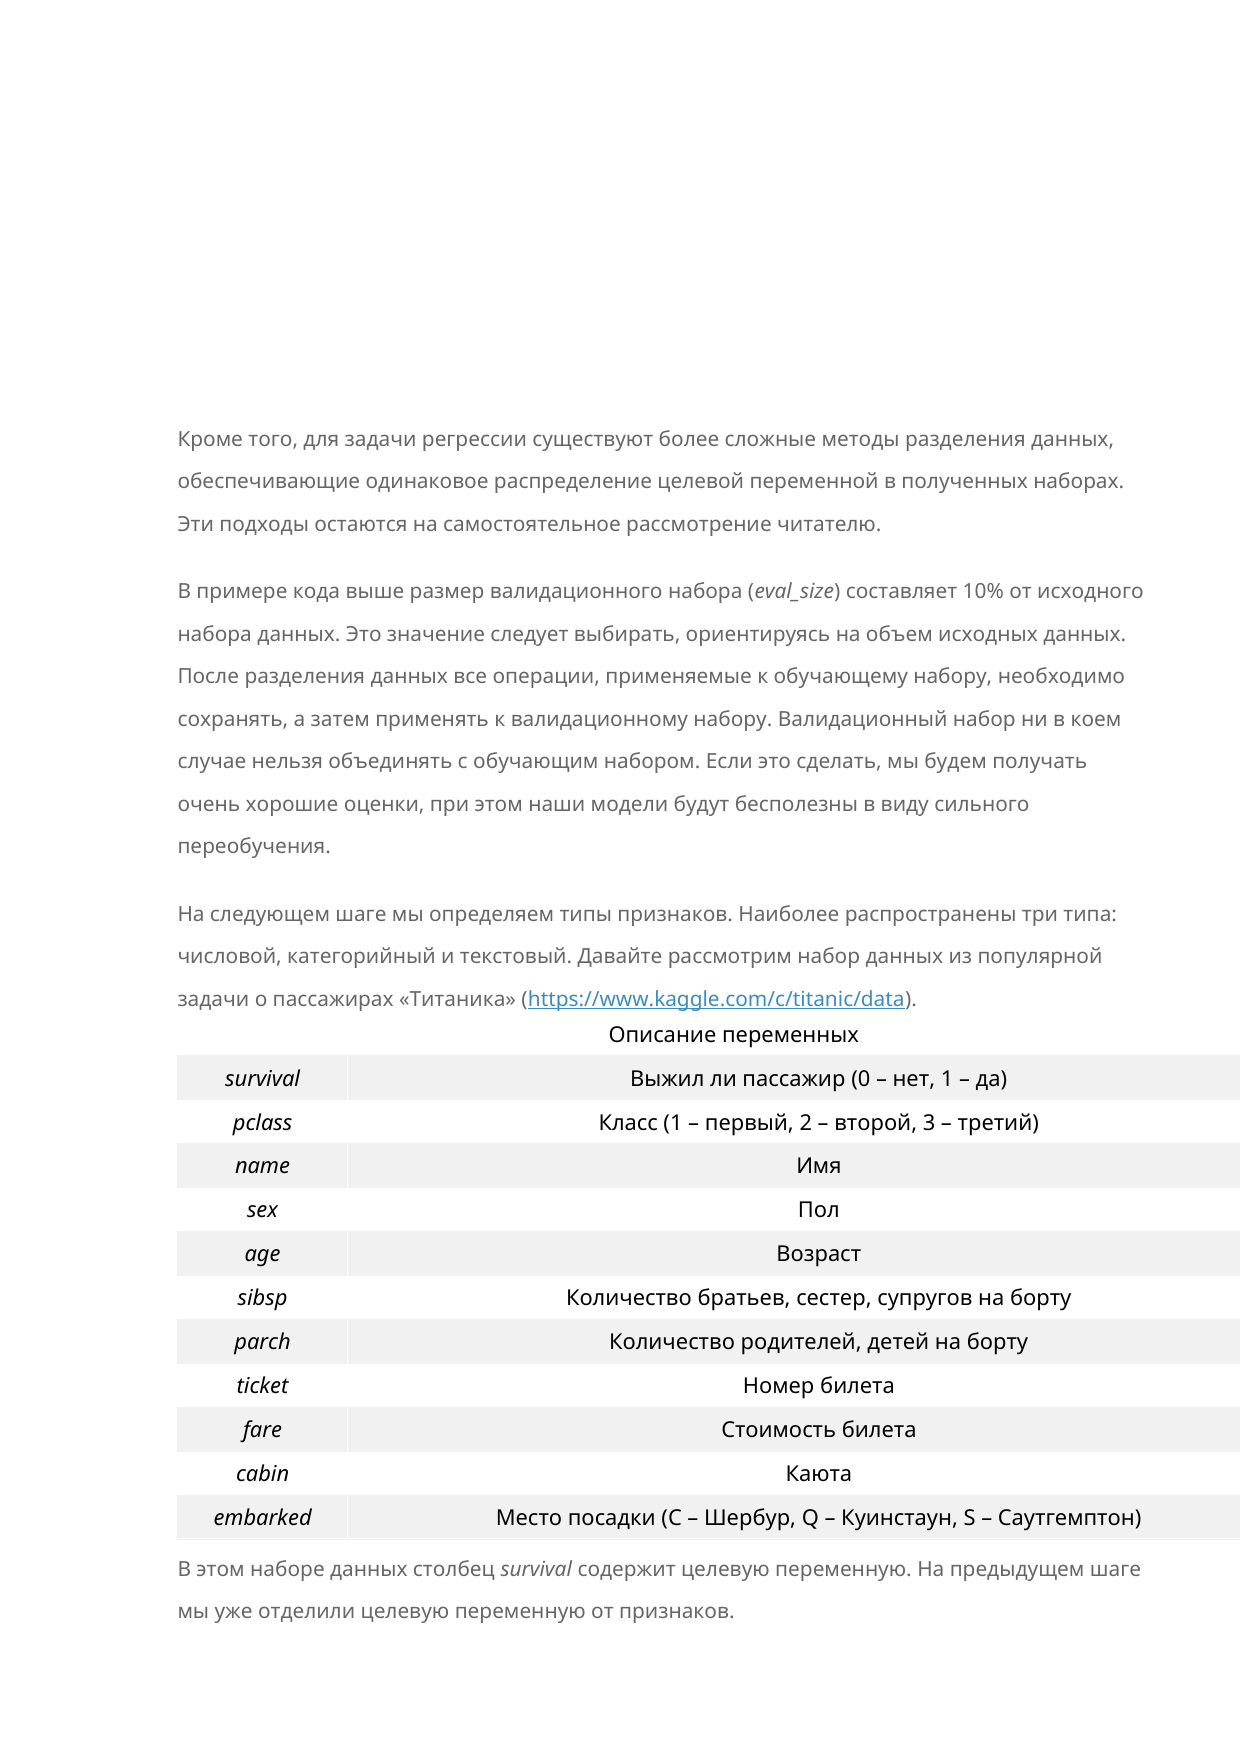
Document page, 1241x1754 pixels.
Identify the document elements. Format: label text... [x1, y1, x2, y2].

table_cell survival [177, 1056, 347, 1099]
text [177, 1540, 1152, 1624]
table_cell Стоимость билета [348, 1408, 1240, 1451]
table_cell Количество братьев, сестер, супругов на борту [348, 1276, 1240, 1319]
table_cell Место посадки (C – Шербур, Q – Куинстаун, S – Саутгемптон) [348, 1496, 1240, 1538]
text На следующем шаге мы определяем типы признаков. Наиболее распространены три типа: числовой, категорийный и текстовый. Давайте рассмотрим набор данных из популярной задачи о пассажирах «Титаника» (https://www.kaggle.com/c/titanic/data). [177, 884, 1152, 1012]
table_cell Класс (1 – первый, 2 – второй, 3 – третий) [348, 1100, 1240, 1143]
table_cell ticket [177, 1364, 347, 1407]
table_cell sex [177, 1188, 347, 1231]
table_cell Имя [348, 1144, 1240, 1187]
table_cell Номер билета [348, 1364, 1240, 1407]
table_cell Возраст [348, 1232, 1240, 1275]
text После разделения данных все операции, применяемые к обучающему набору, необходимо сохранять, а затем применять к валидационному набору. Валидационный набор ни в коем случае нельзя объединять с обучающим набором. Если это сделать, мы будем получать очень хорошие оценки, при этом наши модели будут бесполезны в виду сильного переобучения. [177, 647, 1152, 859]
table_header Описание переменных [177, 1012, 1240, 1055]
table_cell pclass [177, 1100, 347, 1143]
table_cell embarked [177, 1496, 347, 1538]
table_cell Пол [348, 1188, 1240, 1231]
table_cell age [177, 1232, 347, 1275]
table_cell cabin [177, 1452, 347, 1494]
table_cell sibsp [177, 1276, 347, 1319]
table_cell parch [177, 1320, 347, 1363]
table_cell fare [177, 1408, 347, 1451]
table_cell Количество родителей, детей на борту [348, 1320, 1240, 1363]
text В примере кода выше размер валидационного набора (eval_size) составляет 10% от исходного набора данных. Это значение следует выбирать, ориентируясь на объем исходных данных. [177, 562, 1152, 647]
table_cell Выжил ли пассажир (0 – нет, 1 – да) [348, 1056, 1240, 1099]
table_cell Каюта [348, 1452, 1240, 1494]
text Кроме того, для задачи регрессии существуют более сложные методы разделения данных, обеспечивающие одинаковое распределение целевой переменной в полученных наборах. Эти подходы остаются на самостоятельное рассмотрение читателю. [177, 409, 1152, 537]
table_cell name [177, 1144, 347, 1187]
